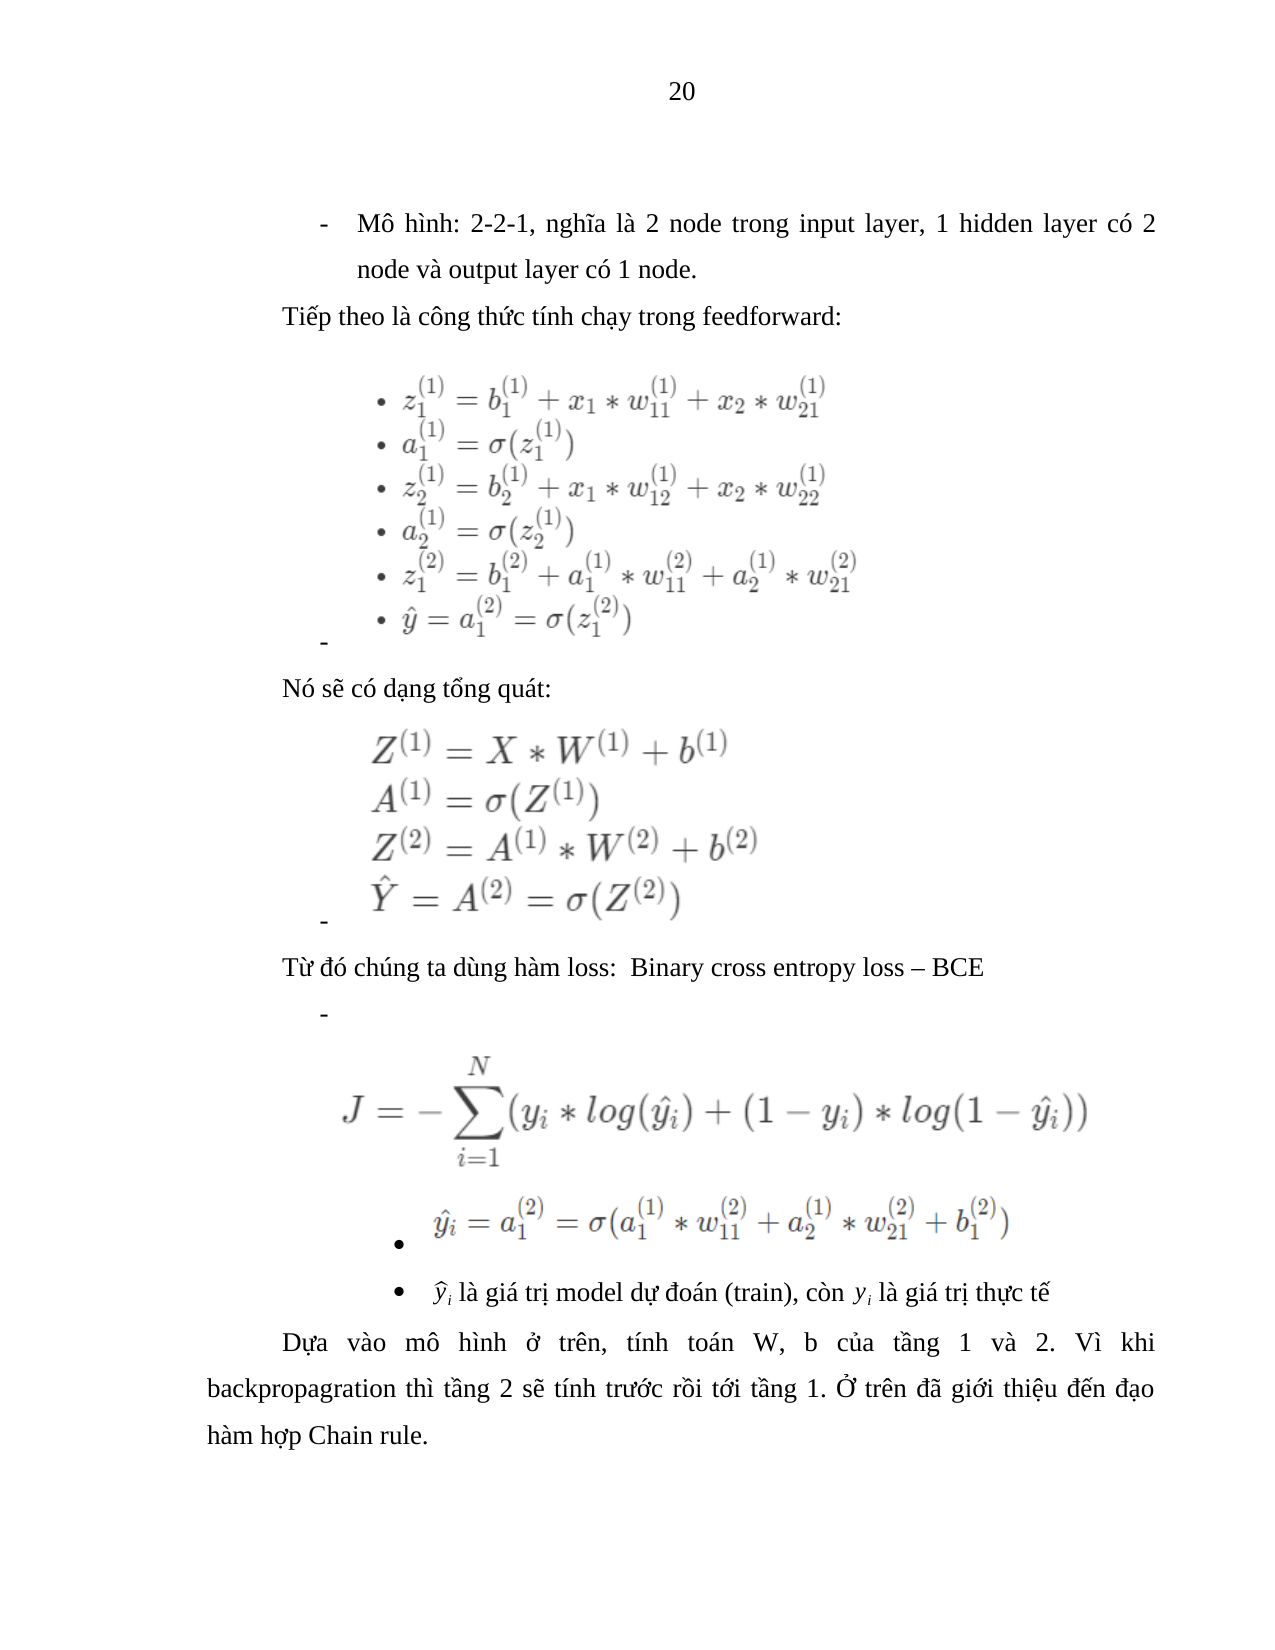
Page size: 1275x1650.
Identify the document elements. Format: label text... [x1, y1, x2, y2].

text Tiếp theo là công thức tính chạy trong feedforward: [207, 300, 1157, 331]
list Mô hình: 2-2-1, nghĩa là 2 node trong input layer, 1 hidden layer có 2 node và output layer có 1 node. [319, 207, 1157, 284]
text Nó sẽ có dạng tổng quát: [207, 672, 1157, 703]
text Từ đó chúng ta dùng hàm loss: Binary cross entropy loss – BCE [207, 951, 1157, 982]
list là giá trị model dự đoán (train), còn là giá trị thực tế [394, 1276, 1157, 1310]
picture [356, 346, 876, 651]
text Dựa vào mô hình ở trên, tính toán W, b của tầng 1 và 2. Vì khi backpropagration thì tầng 2 sẽ tính trước rồi tới tầng 1. Ở trên đã giới thiệu đến đạo hàm hợp Chain rule. [207, 1326, 1157, 1450]
picture [319, 1044, 1137, 1173]
picture [431, 1187, 1009, 1254]
picture [356, 718, 795, 930]
